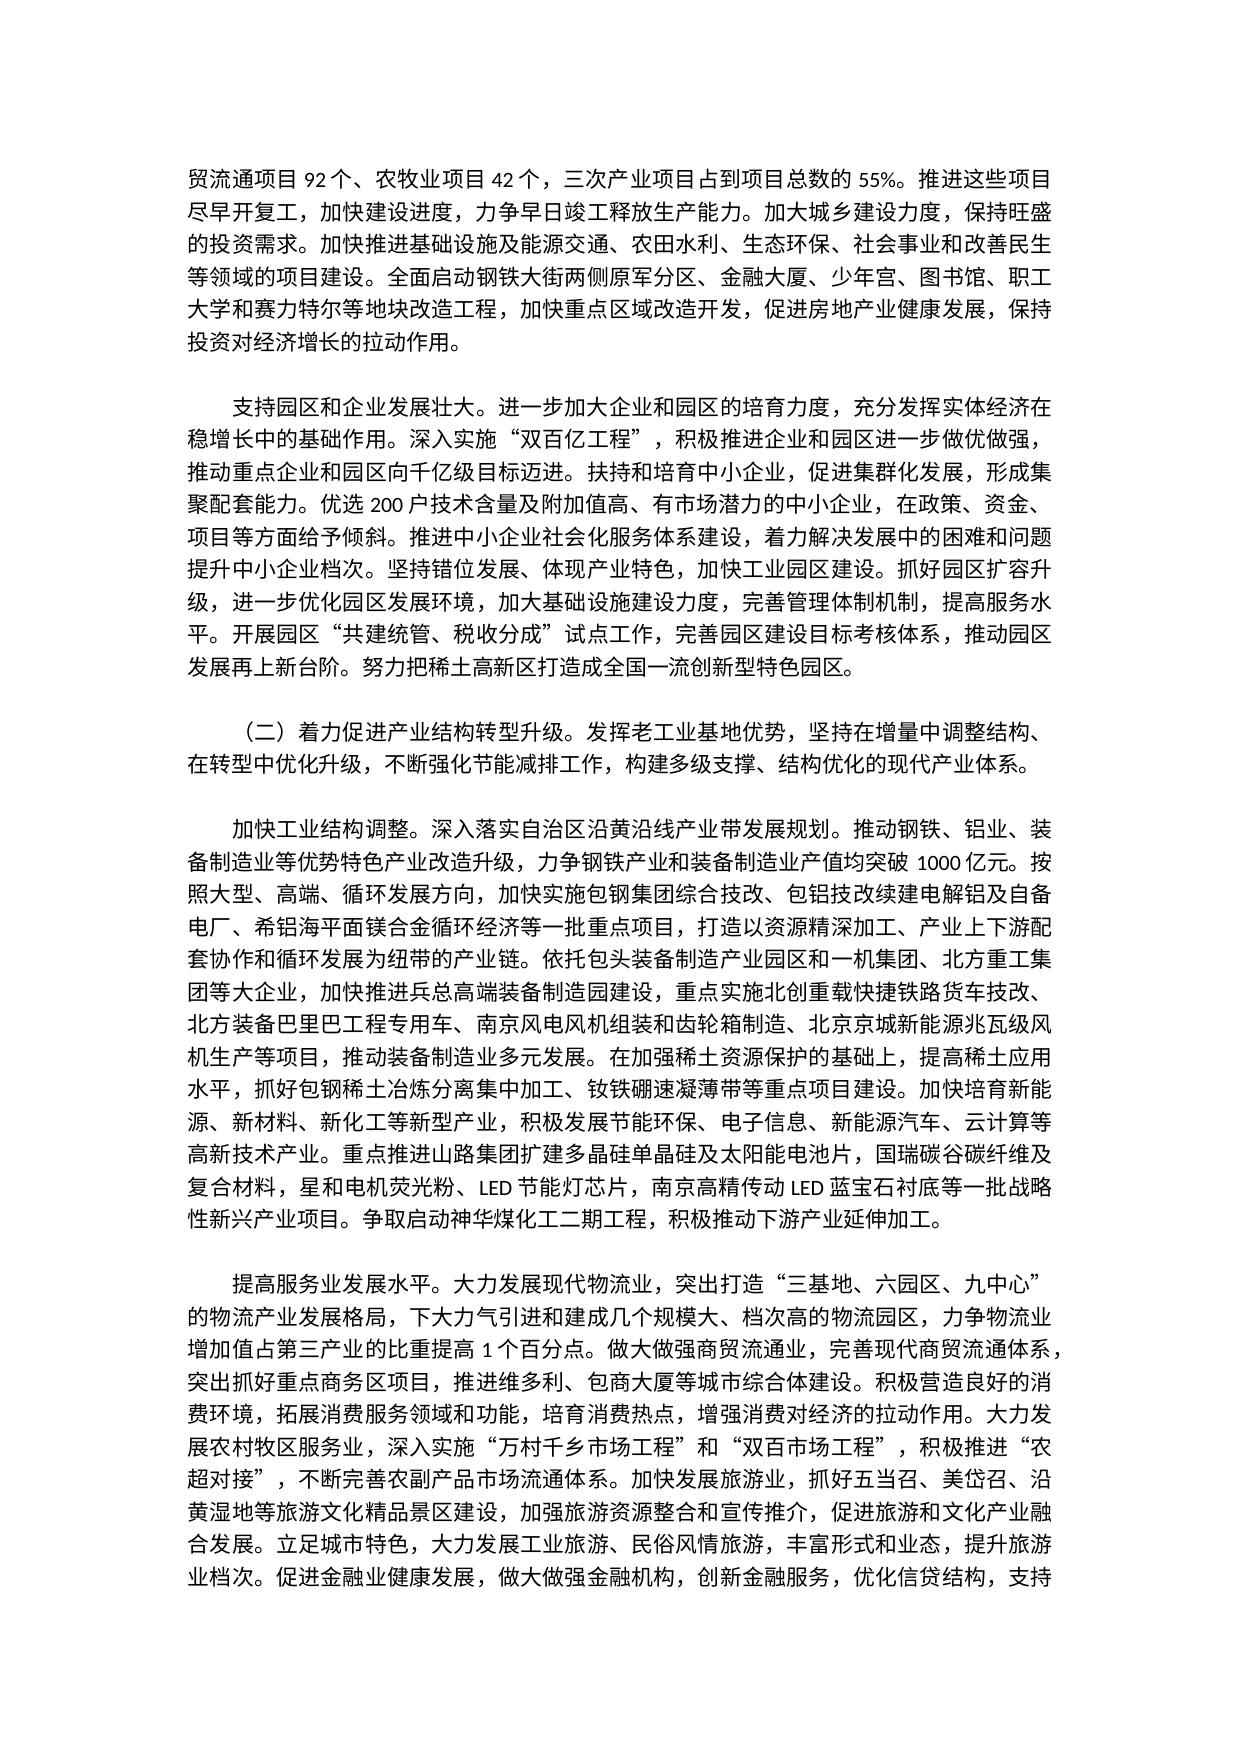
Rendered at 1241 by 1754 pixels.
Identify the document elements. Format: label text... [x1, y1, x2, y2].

text 加快工业结构调整。深入落实自治区沿黄沿线产业带发展规划。推动钢铁、铝业、装备制造业等优势特色产业改造升级，力争钢铁产业和装备制造业产值均突破1000亿元。按照大型、高端、循环发展方向，加快实施包钢集团综合技改、包铝技改续建电解铝及自备电厂、希铝海平面镁合金循环经济等一批重点项目，打造以资源精深加工、产业上下游配套协作和循环发展为纽带的产业链。依托包头装备制造产业园区和一机集团、北方重工集团等大企业，加快推进兵总高端装备制造园建设，重点实施北创重载快捷铁路货车技改、北方装备巴里巴工程专用车、南京风电风机组装和齿轮箱制造、北京京城新能源兆瓦级风机生产等项目，推动装备制造业多元发展。在加强稀土资源保护的基础上，提高稀土应用水平，抓好包钢稀土冶炼分离集中加工、钕铁硼速凝薄带等重点项目建设。加快培育新能源、新材料、新化工等新型产业，积极发展节能环保、电子信息、新能源汽车、云计算等高新技术产业。重点推进山路集团扩建多晶硅单晶硅及太阳能电池片，国瑞碳谷碳纤维及复合材料，星和电机荧光粉、LED节能灯芯片，南京高精传动LED蓝宝石衬底等一批战略性新兴产业项目。争取启动神华煤化工二期工程，积极推动下游产业延伸加工。 [187, 812, 1053, 1234]
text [187, 162, 1053, 357]
text 支持园区和企业发展壮大。进一步加大企业和园区的培育力度，充分发挥实体经济在稳增长中的基础作用。深入实施“双百亿工程”，积极推进企业和园区进一步做优做强，推动重点企业和园区向千亿级目标迈进。扶持和培育中小企业，促进集群化发展，形成集聚配套能力。优选200户技术含量及附加值高、有市场潜力的中小企业，在政策、资金、项目等方面给予倾斜。推进中小企业社会化服务体系建设，着力解决发展中的困难和问题，提升中小企业档次。坚持错位发展、体现产业特色，加快工业园区建设。抓好园区扩容升级，进一步优化园区发展环境，加大基础设施建设力度，完善管理体制机制，提高服务水平。开展园区“共建统管、税收分成”试点工作，完善园区建设目标考核体系，推动园区发展再上新台阶。努力把稀土高新区打造成全国一流创新型特色园区。 [187, 389, 1053, 682]
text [187, 1267, 1053, 1592]
text （二）着力促进产业结构转型升级。发挥老工业基地优势，坚持在增量中调整结构、在转型中优化升级，不断强化节能减排工作，构建多级支撑、结构优化的现代产业体系。 [187, 714, 1053, 779]
